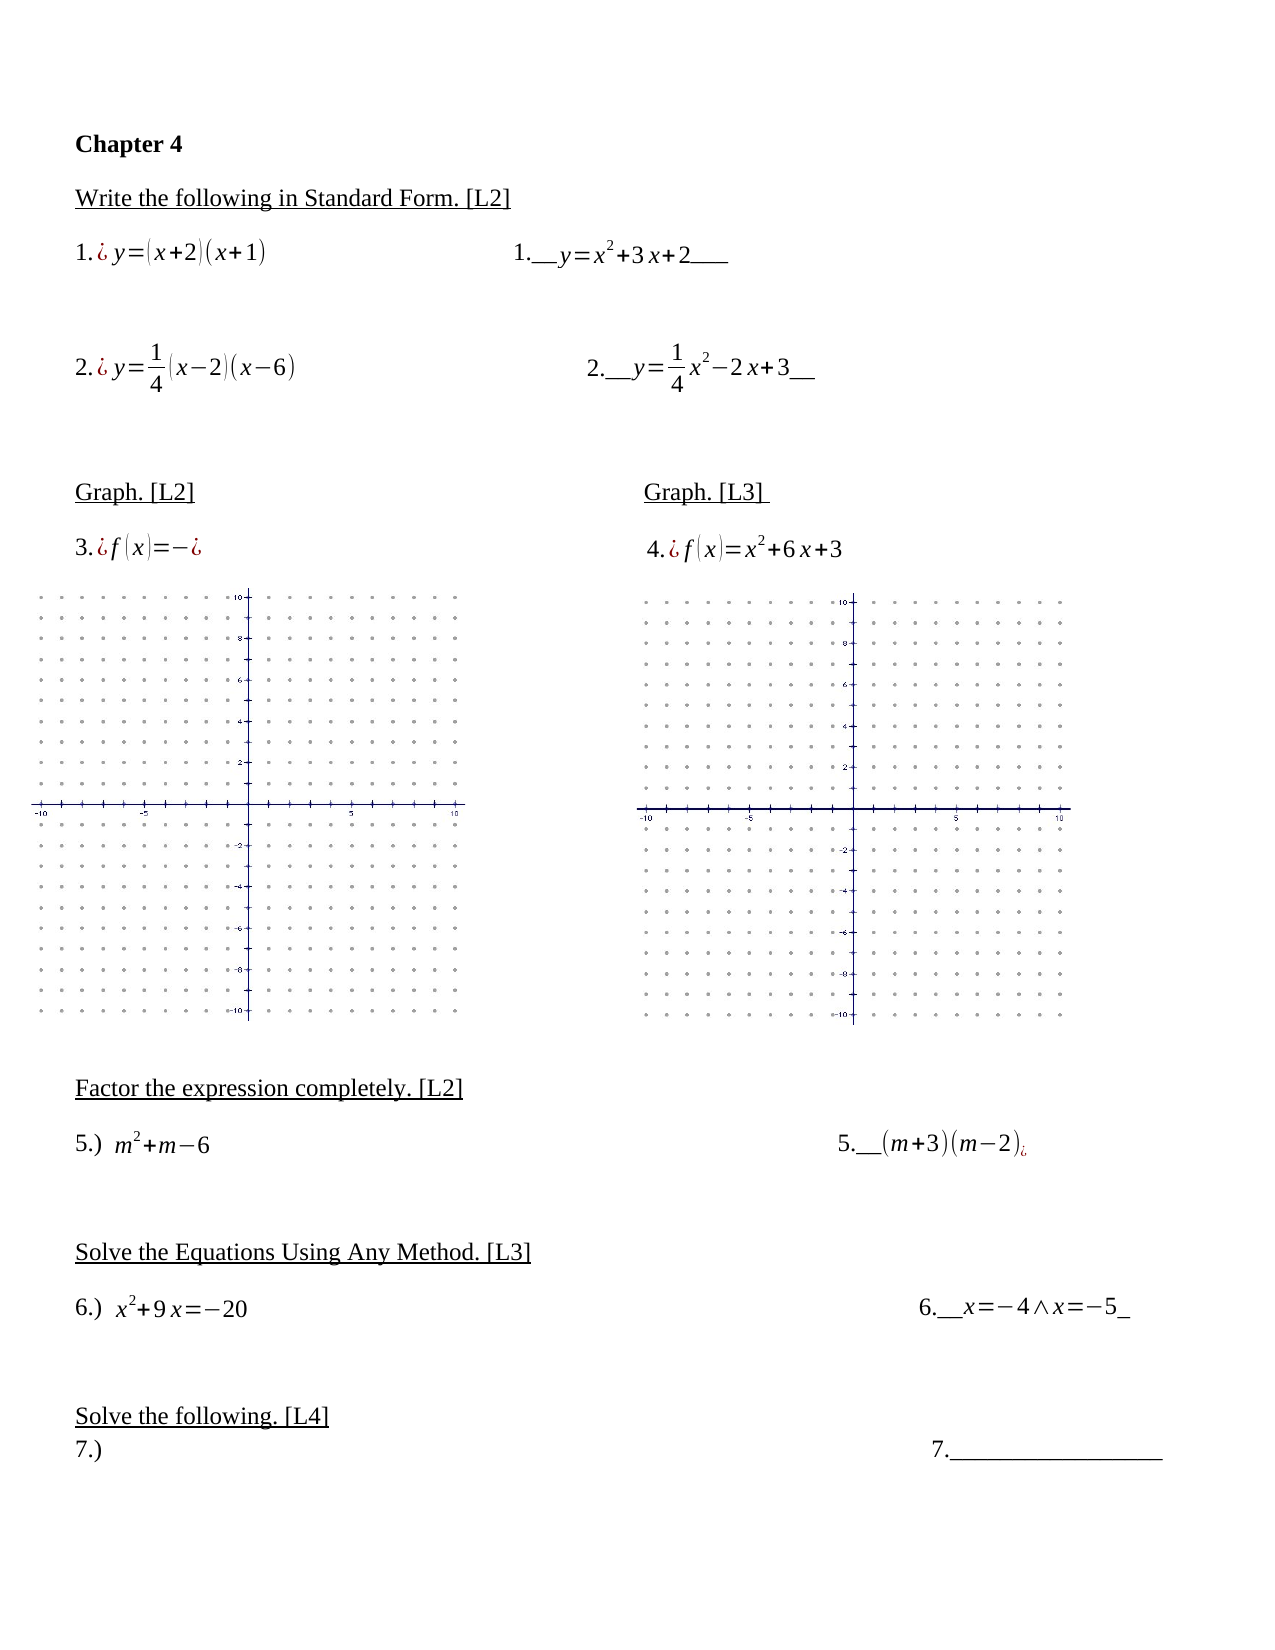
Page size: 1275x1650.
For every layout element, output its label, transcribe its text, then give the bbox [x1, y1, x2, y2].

picture [31, 588, 465, 1021]
text Solve the following. [L4] 7.) 7._________________ [75, 1401, 1200, 1495]
text Write the following in Standard Form. [L2] [75, 183, 1200, 211]
text 1._____ 2.____ [75, 237, 1200, 398]
text Solve the Equations Using Any Method. [L3] [75, 1237, 1200, 1266]
text Factor the expression completely. [L2] [75, 1073, 1200, 1102]
text Chapter 4 [75, 129, 1200, 158]
text Graph. [L2] Graph. [L3] [75, 477, 1200, 506]
text 5.) 5.__ [75, 1127, 1200, 1158]
text 6.) 6.___ [75, 1291, 1200, 1322]
picture [636, 593, 1071, 1025]
